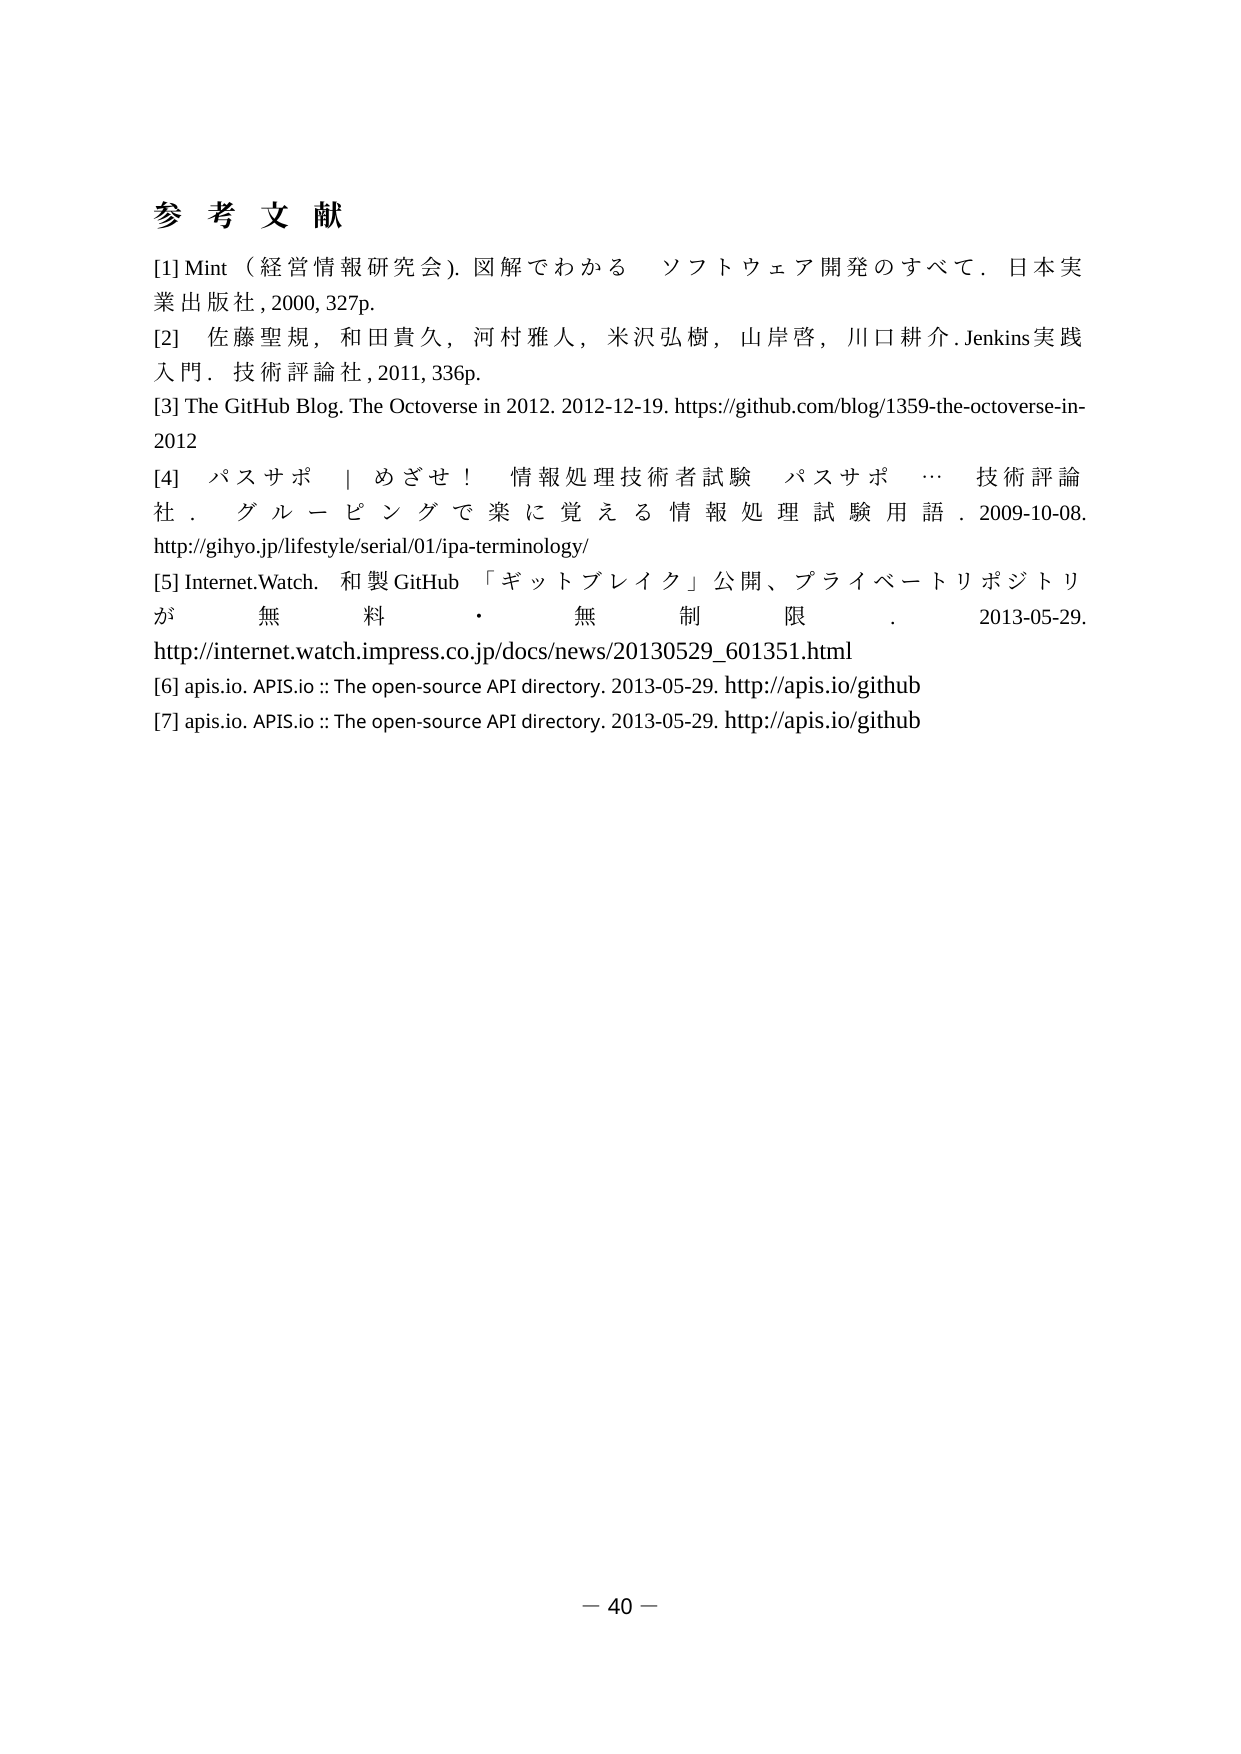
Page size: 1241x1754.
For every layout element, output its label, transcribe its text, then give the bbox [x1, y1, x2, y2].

text [7] apis.io. APIS.io :: The open-source API directory. 2013-05-29. http://apis.io/github [153, 702, 1087, 737]
text [6] apis.io. APIS.io :: The open-source API directory. 2013-05-29. http://apis.io/github [153, 668, 1087, 702]
text [5] Internet.Watch. 和製GitHub「ギットブレイク」公開、プライベートリポジトリが無料・無制限. 2013-05-29. http://internet.watch.impress.co.jp/docs/news/20130529_601351.html [153, 563, 1087, 668]
text [1] Mint（経営情報研究会). 図解でわかる ソフトウェア開発のすべて. 日本実業出版社, 2000, 327p. [153, 249, 1087, 319]
subtitle 参考文献 [153, 179, 1087, 249]
text [2] 佐藤聖規, 和田貴久, 河村雅人, 米沢弘樹, 山岸啓, 川口耕介. Jenkins実践入門. 技術評論社, 2011, 336p. [153, 319, 1087, 388]
text [3] The GitHub Blog. The Octoverse in 2012. 2012-12-19. https://github.com/blog/1359-the-octoverse-in-2012 [153, 388, 1087, 458]
text [4] パスサポ | めざせ！ 情報処理技術者試験 パスサポ … 技術評論社. グルーピングで楽に覚える情報処理試験用語. 2009-10-08. http://gihyo.jp/lifestyle/serial/01/ipa-terminology/ [153, 458, 1087, 563]
